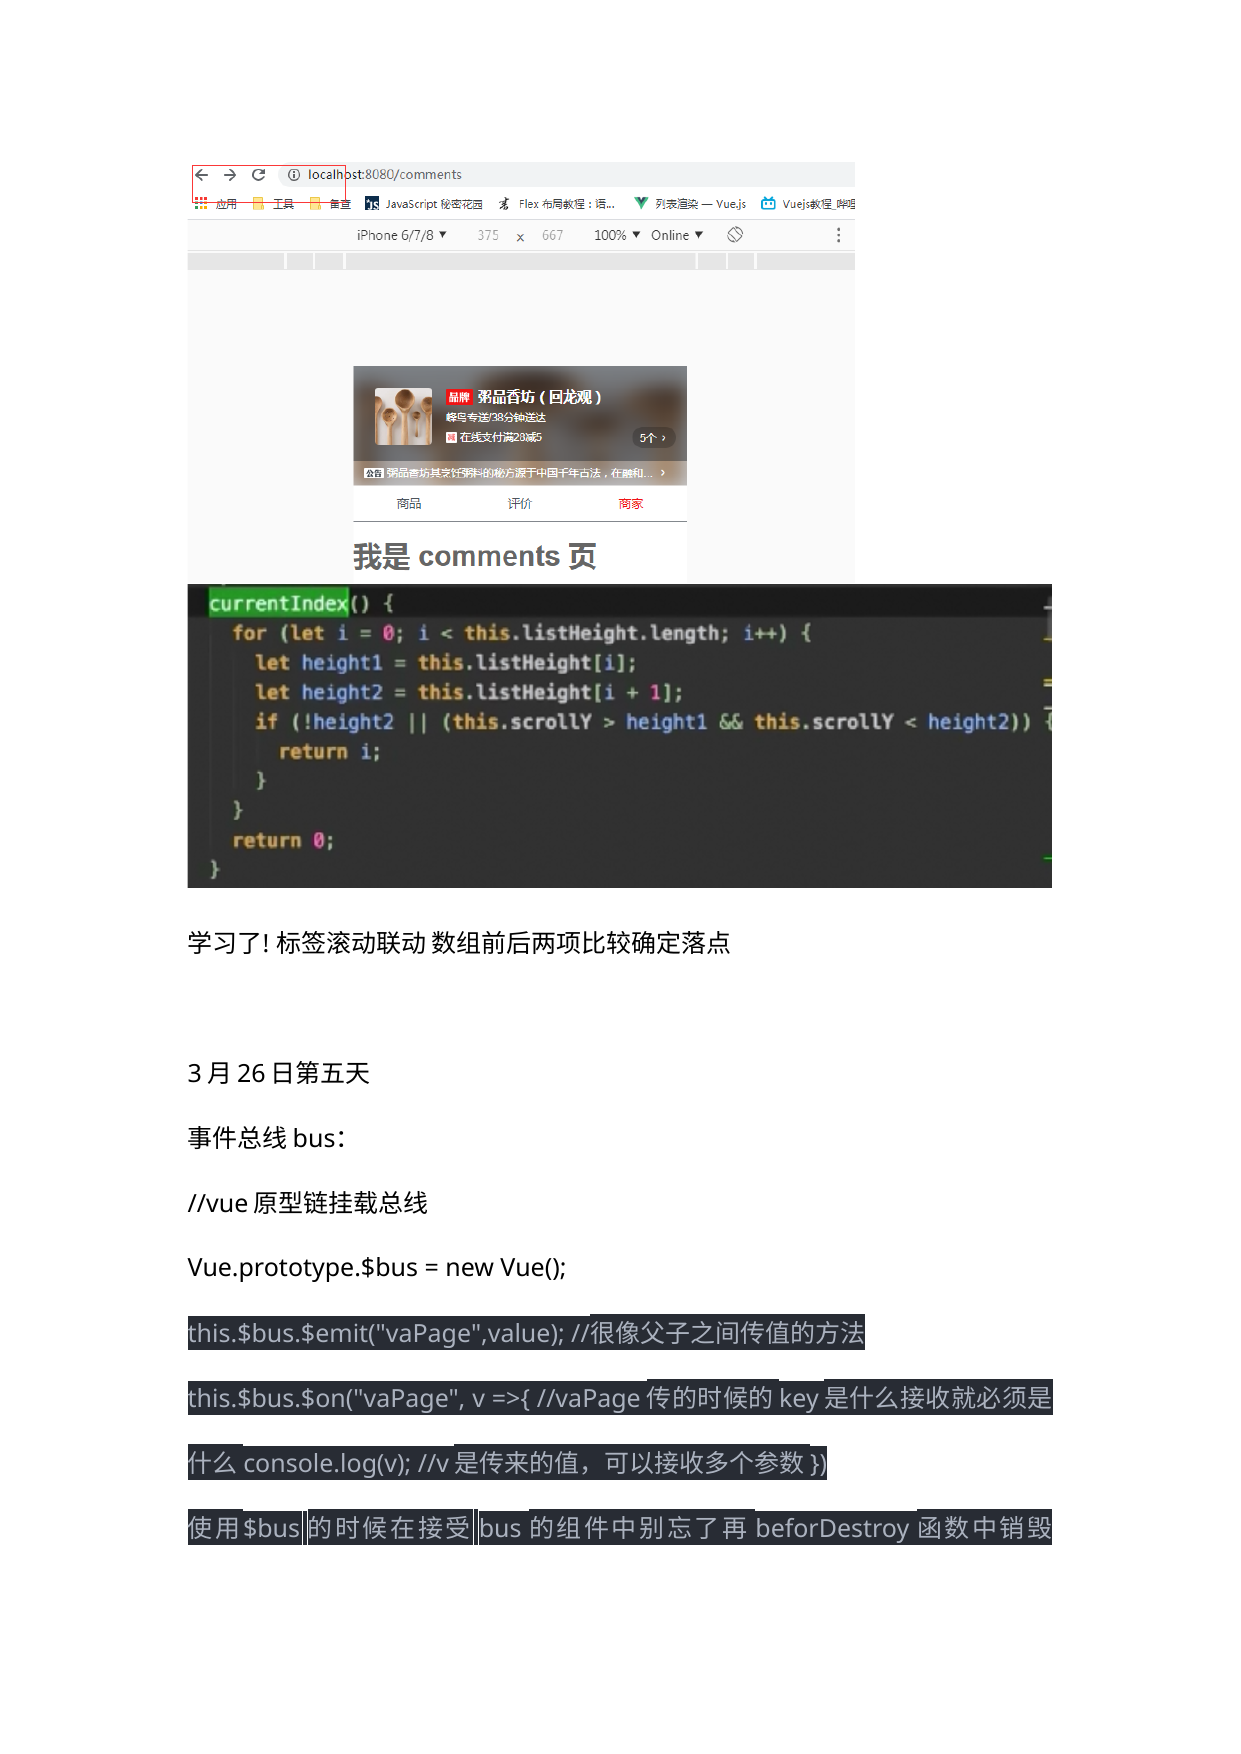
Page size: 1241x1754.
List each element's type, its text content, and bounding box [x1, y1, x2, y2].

picture [187, 162, 855, 583]
text 事件总线bus： [187, 1104, 1053, 1169]
text 3月26日第五天 [187, 1039, 1053, 1104]
text Vue.prototype.$bus = new Vue(); [187, 1234, 1053, 1299]
picture [187, 584, 1052, 888]
text this.$bus.$on("vaPage", v =>{ //vaPage传的时候的key是什么接收就必须是什么 console.log(v); //v是传来的值，可以接收多个参数 }) [187, 1395, 1053, 1494]
text //vue原型链挂载总线 [187, 1169, 1053, 1234]
text this.$bus.$on("vaPage", v =>{ //vaPage传的时候的key是什么接收就必须是什么 console.log(v); //v是传来的值，可以接收多个参数 }) [187, 1364, 1053, 1394]
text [187, 1494, 1053, 1559]
text 学习了! 标签滚动联动 数组前后两项比较确定落点 [187, 909, 1053, 974]
text this.$bus.$emit("vaPage",value); //很像父子之间传值的方法 [187, 1299, 1053, 1364]
